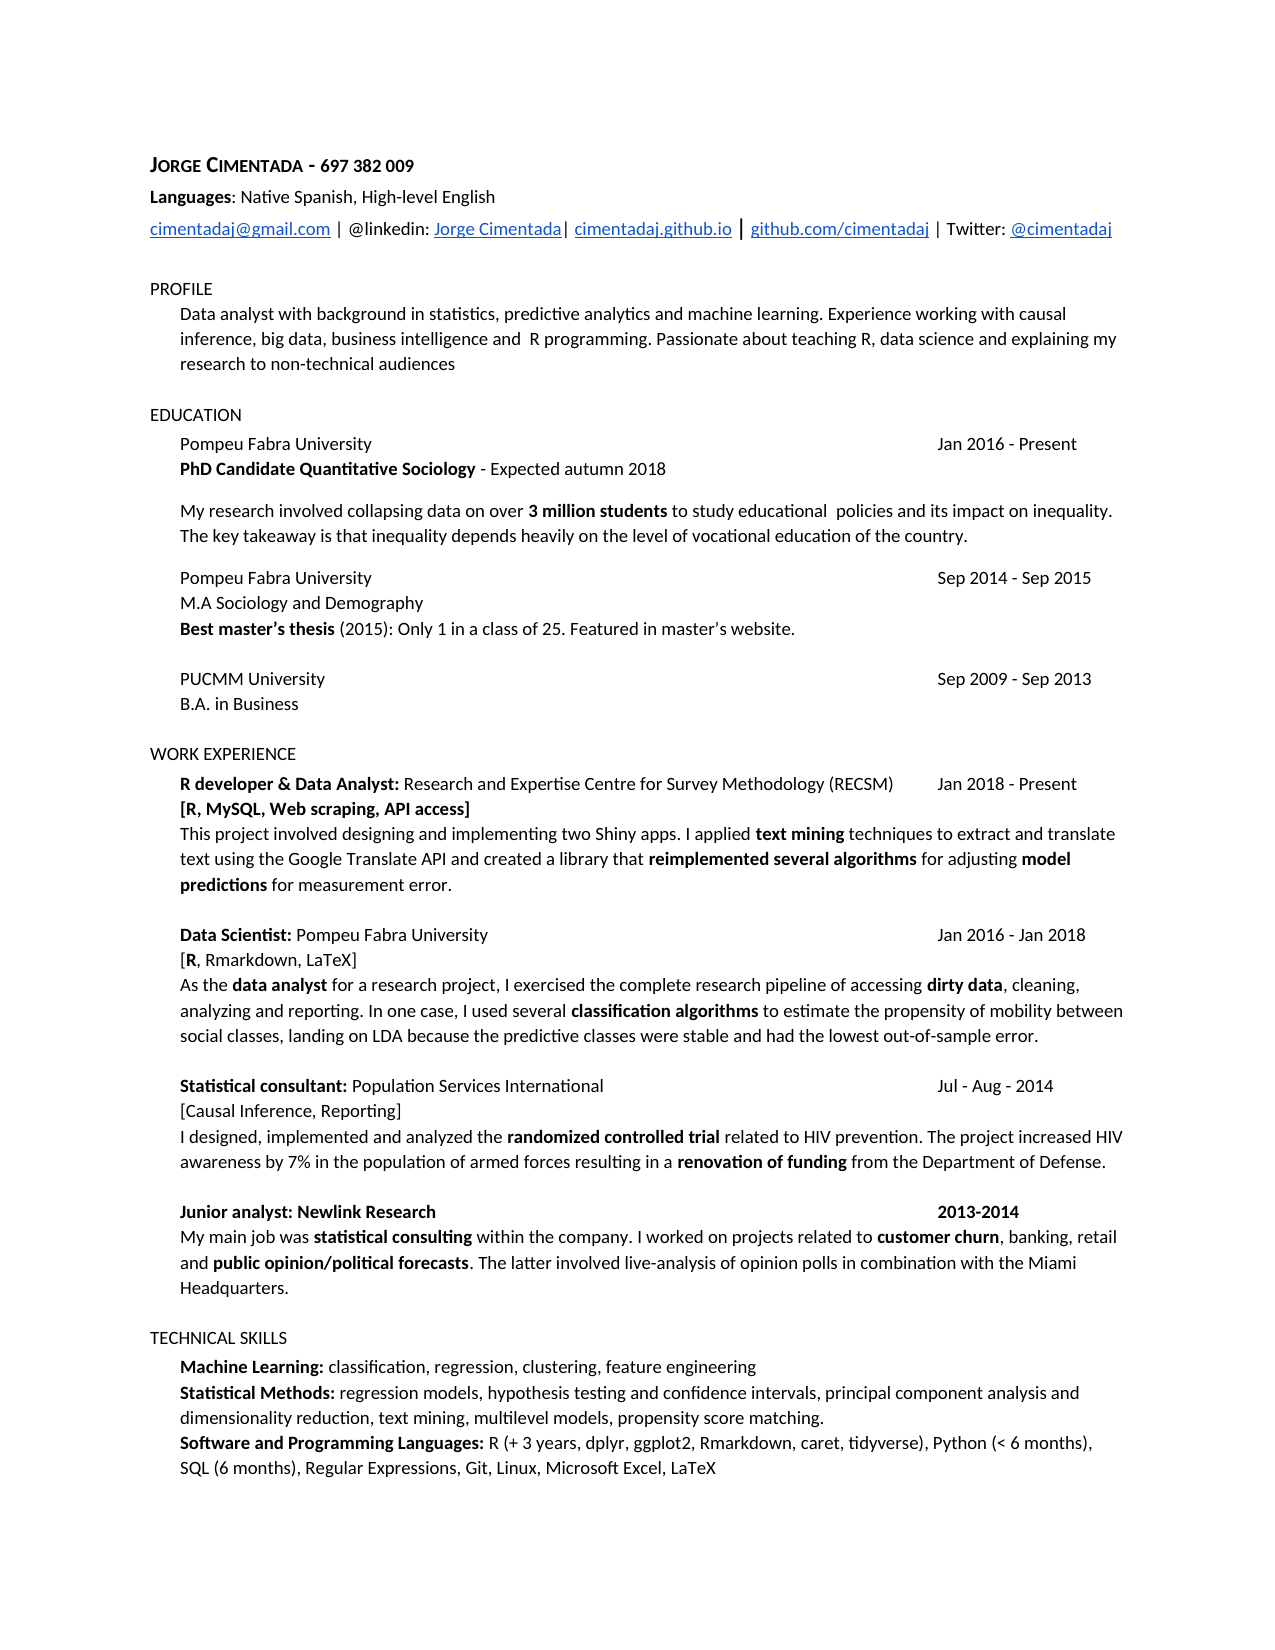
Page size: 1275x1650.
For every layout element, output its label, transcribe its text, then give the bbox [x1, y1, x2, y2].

text [R, Rmarkdown, LaTeX] [180, 948, 1125, 971]
text Statistical Methods: regression models, hypothesis testing and confidence intervals, principal component analysis and dimensionality reduction, text mining, multilevel models, propensity score matching. [180, 1381, 1125, 1429]
text Statistical consultant: Population Services International Jul - Aug - 2014 [180, 1074, 1125, 1097]
text Software and Programming Languages: R (+ 3 years, dplyr, ggplot2, Rmarkdown, caret, tidyverse), Python (< 6 months), SQL (6 months), Regular Expressions, Git, Linux, Microsoft Excel, LaTeX [180, 1431, 1125, 1479]
text This project involved designing and implementing two Shiny apps. I applied text mining techniques to extract and translate text using the Google Translate API and created a library that reimplemented several algorithms for adjusting model predictions for measurement error. [180, 822, 1125, 896]
text cimentadaj@gmail.com | @linkedin: Jorge Cimentada| cimentadaj.github.io | github.com/cimentadaj | Twitter: @cimentadaj [150, 214, 1125, 241]
text TECHNICAL SKILLS [150, 1326, 1125, 1349]
text I designed, implemented and analyzed the randomized controlled trial related to HIV prevention. The project increased HIV awareness by 7% in the population of armed forces resulting in a renovation of funding from the Department of Defense. [180, 1125, 1125, 1173]
text PhD Candidate Quantitative Sociology - Expected autumn 2018 [180, 457, 825, 480]
text Best master’s thesis (2015): Only 1 in a class of 25. Featured in master’s website. [180, 617, 1125, 640]
text WORK EXPERIENCE [150, 743, 1125, 766]
text PROFILE [150, 277, 1125, 300]
text [Causal Inference, Reporting] [180, 1100, 1125, 1123]
text B.A. in Business [180, 692, 1125, 715]
text Pompeu Fabra University Jan 2016 - Present [180, 432, 1125, 455]
text As the data analyst for a research project, I exercised the complete research pipeline of accessing dirty data, cleaning, analyzing and reporting. In one case, I used several classification algorithms to estimate the propensity of mobility between social classes, landing on LDA because the predictive classes were stable and had the lowest out-of-sample error. [180, 974, 1125, 1047]
text and public opinion/political forecasts. The latter involved live-analysis of opinion polls in combination with the Miami Headquarters. [180, 1251, 1125, 1299]
text PUCMM University Sep 2009 - Sep 2013 [180, 667, 1125, 690]
text Junior analyst: Newlink Research 2013-2014 [180, 1201, 1125, 1223]
text Jorge Cimentada - 697 382 009 [150, 150, 1125, 178]
text My main job was statistical consulting within the company. I worked on projects related to customer churn, banking, retail [180, 1226, 1125, 1249]
text My research involved collapsing data on over 3 million students to study educational policies and its impact on inequality. The key takeaway is that inequality depends heavily on the level of vocational education of the country. [180, 499, 1116, 547]
text R developer & Data Analyst: Research and Expertise Centre for Survey Methodology (RECSM) Jan 2018 - Present [180, 772, 1125, 795]
text Machine Learning: classification, regression, clustering, feature engineering [180, 1356, 1125, 1379]
text Pompeu Fabra University Sep 2014 - Sep 2015 [180, 566, 1125, 589]
text Data Scientist: Pompeu Fabra University Jan 2016 - Jan 2018 [180, 923, 1125, 946]
text [R, MySQL, Web scraping, API access] [180, 797, 1125, 820]
text EDUCATION [150, 403, 1125, 426]
text Data analyst with background in statistics, predictive analytics and machine learning. Experience working with causal inference, big data, business intelligence and R programming. Passionate about teaching R, data science and explaining my research to non-technical audiences [180, 302, 1125, 375]
text Languages: Native Spanish, High-level English [150, 185, 1125, 208]
text M.A Sociology and Demography [180, 592, 1125, 614]
